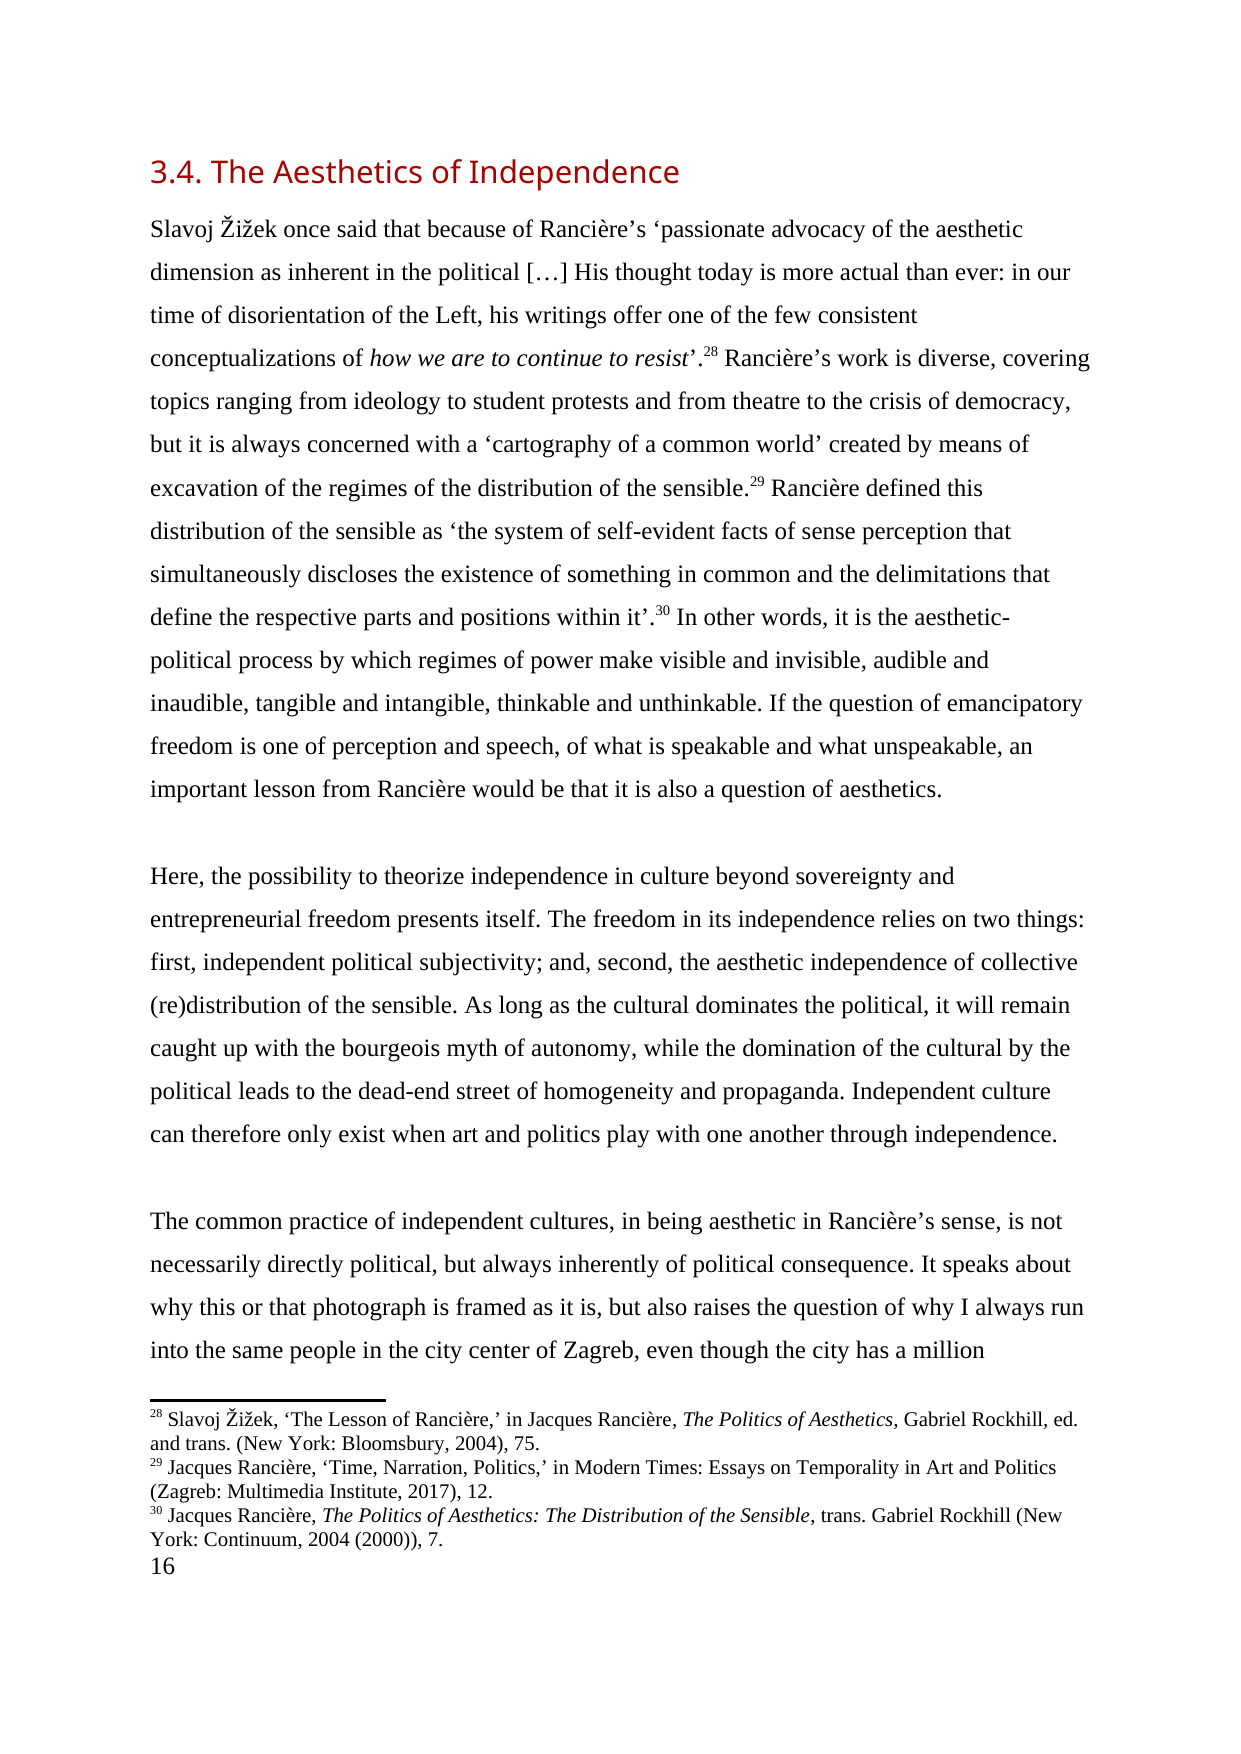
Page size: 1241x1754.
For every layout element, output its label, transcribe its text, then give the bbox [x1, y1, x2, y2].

text Slavoj Žižek once said that because of Rancière’s ‘passionate advocacy of the aesthetic dimension as inherent in the political […] His thought today is more actual than ever: in our time of disorientation of the Left, his writings offer one of the few consistent conceptualizations of how we are to continue to resist’. Rancière’s work is diverse, covering topics ranging from ideology to student protests and from theatre to the crisis of democracy, but it is always concerned with a ‘cartography of a common world’ created by means of excavation of the regimes of the distribution of the sensible. Rancière defined this distribution of the sensible as ‘the system of self-evident facts of sense perception that simultaneously discloses the existence of something in common and the delimitations that define the respective parts and positions within it’. In other words, it is the aesthetic-political process by which regimes of power make visible and invisible, audible and inaudible, tangible and intangible, thinkable and unthinkable. If the question of emancipatory freedom is one of perception and speech, of what is speakable and what unspeakable, an important lesson from Rancière would be that it is also a question of aesthetics. [150, 214, 1090, 803]
text Here, the possibility to theorize independence in culture beyond sovereignty and entrepreneurial freedom presents itself. The freedom in its independence relies on two things: first, independent political subjectivity; and, second, the aesthetic independence of collective (re)distribution of the sensible. As long as the cultural dominates the political, it will remain caught up with the bourgeois myth of autonomy, while the domination of the cultural by the political leads to the dead-end street of homogeneity and propaganda. Independent culture can therefore only exist when art and politics play with one another through independence. [150, 861, 1090, 1148]
subtitle 3.4. The Aesthetics of Independence [150, 150, 1090, 193]
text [150, 1206, 1090, 1364]
